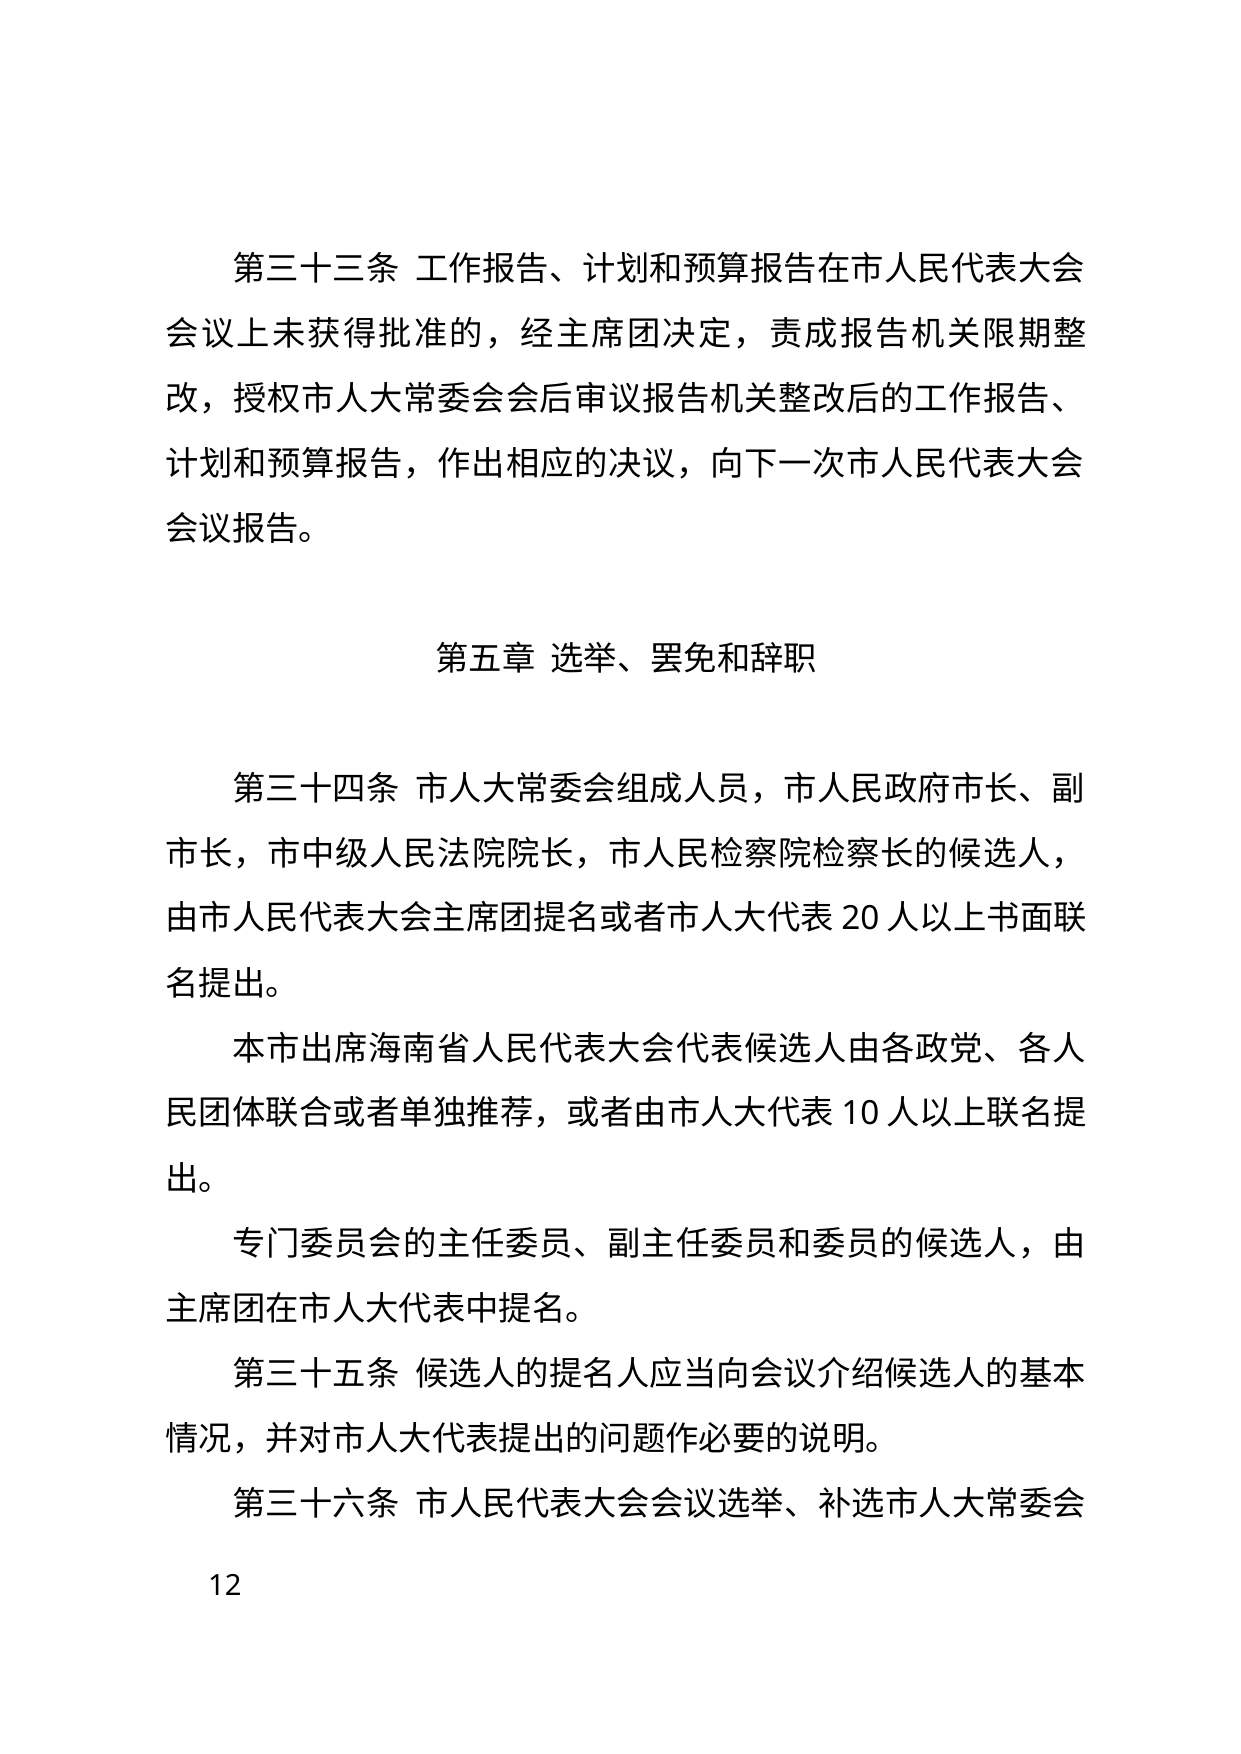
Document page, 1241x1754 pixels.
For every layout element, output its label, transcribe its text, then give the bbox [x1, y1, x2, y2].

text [165, 1468, 1087, 1533]
text 第五章 选举、罢免和辞职 [165, 623, 1087, 688]
text 本市出席海南省人民代表大会代表候选人由各政党、各人民团体联合或者单独推荐，或者由市人大代表10人以上联名提出。 [165, 1013, 1087, 1208]
text 第三十五条 候选人的提名人应当向会议介绍候选人的基本情况，并对市人大代表提出的问题作必要的说明。 [165, 1338, 1087, 1468]
text 第三十三条 工作报告、计划和预算报告在市人民代表大会会议上未获得批准的，经主席团决定，责成报告机关限期整改，授权市人大常委会会后审议报告机关整改后的工作报告、计划和预算报告，作出相应的决议，向下一次市人民代表大会会议报告。 [165, 233, 1087, 558]
text 专门委员会的主任委员、副主任委员和委员的候选人，由主席团在市人大代表中提名。 [165, 1208, 1087, 1338]
text 第三十四条 市人大常委会组成人员，市人民政府市长、副市长，市中级人民法院院长，市人民检察院检察长的候选人，由市人民代表大会主席团提名或者市人大代表20人以上书面联名提出。 [165, 753, 1087, 1013]
